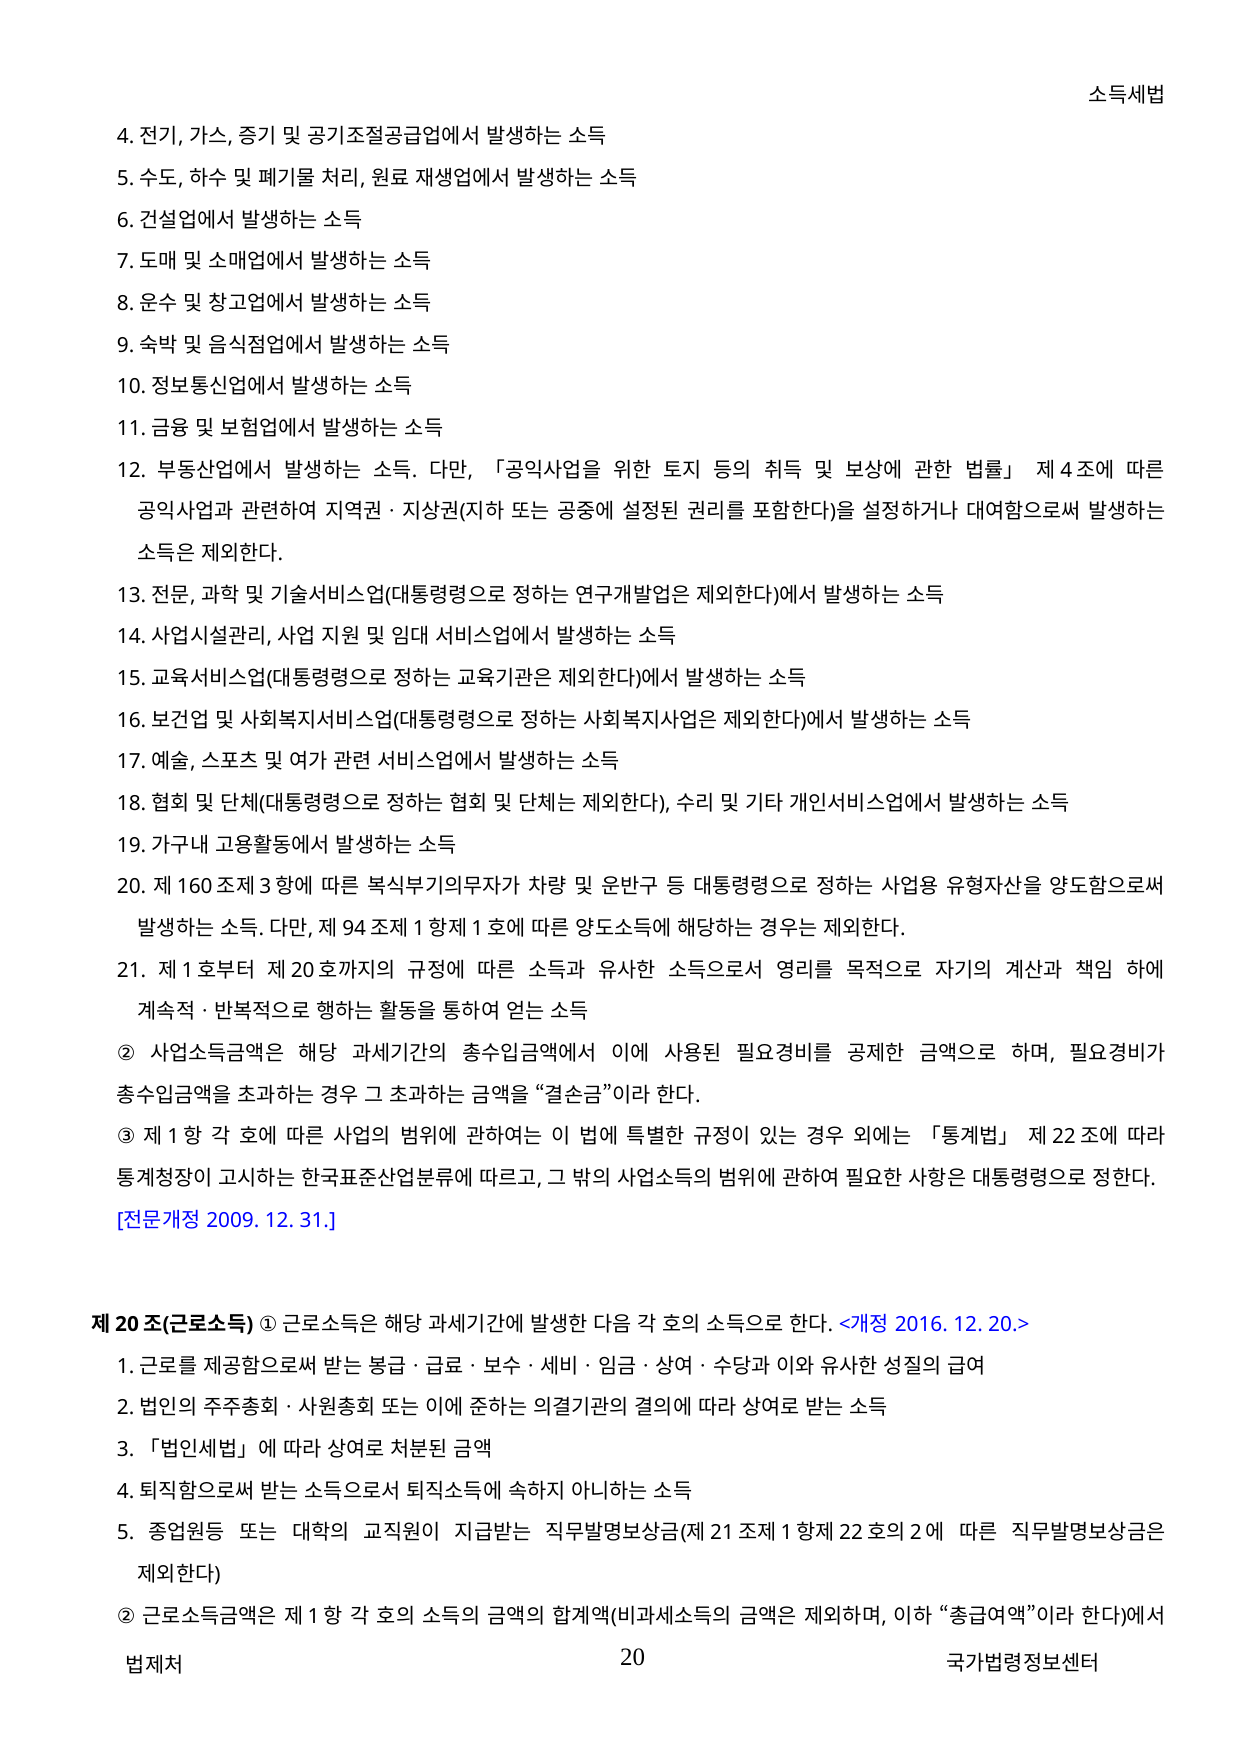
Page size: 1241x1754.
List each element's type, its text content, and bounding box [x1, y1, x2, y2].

text 4. 퇴직함으로써 받는 소득으로서 퇴직소득에 속하지 아니하는 소득 [117, 1462, 1165, 1504]
text [전문개정 2009. 12. 31.] [117, 1192, 1165, 1233]
text 4. 전기, 가스, 증기 및 공기조절공급업에서 발생하는 소득 [117, 108, 1165, 150]
text 18. 협회 및 단체(대통령령으로 정하는 협회 및 단체는 제외한다), 수리 및 기타 개인서비스업에서 발생하는 소득 [117, 775, 1165, 817]
text ③ 제1항 각 호에 따른 사업의 범위에 관하여는 이 법에 특별한 규정이 있는 경우 외에는 「통계법」 제22조에 따라 통계청장이 고시하는 한국표준산업분류에 따르고, 그 밖의 사업소득의 범위에 관하여 필요한 사항은 대통령령으로 정한다. [117, 1108, 1165, 1192]
text 13. 전문, 과학 및 기술서비스업(대통령령으로 정하는 연구개발업은 제외한다)에서 발생하는 소득 [117, 567, 1165, 608]
text 21. 제1호부터 제20호까지의 규정에 따른 소득과 유사한 소득으로서 영리를 목적으로 자기의 계산과 책임 하에 계속적ㆍ반복적으로 행하는 활동을 통하여 얻는 소득 [117, 942, 1165, 1025]
text 15. 교육서비스업(대통령령으로 정하는 교육기관은 제외한다)에서 발생하는 소득 [117, 650, 1165, 692]
text 16. 보건업 및 사회복지서비스업(대통령령으로 정하는 사회복지사업은 제외한다)에서 발생하는 소득 [117, 692, 1165, 733]
text 12. 부동산업에서 발생하는 소득. 다만, 「공익사업을 위한 토지 등의 취득 및 보상에 관한 법률」 제4조에 따른 공익사업과 관련하여 지역권ㆍ지상권(지하 또는 공중에 설정된 권리를 포함한다)을 설정하거나 대여함으로써 발생하는 소득은 제외한다. [117, 442, 1165, 567]
text 20. 제160조제3항에 따른 복식부기의무자가 차량 및 운반구 등 대통령령으로 정하는 사업용 유형자산을 양도함으로써 발생하는 소득. 다만, 제94조제1항제1호에 따른 양도소득에 해당하는 경우는 제외한다. [117, 858, 1165, 942]
text 6. 건설업에서 발생하는 소득 [117, 192, 1165, 233]
text 7. 도매 및 소매업에서 발생하는 소득 [117, 233, 1165, 275]
text ② 사업소득금액은 해당 과세기간의 총수입금액에서 이에 사용된 필요경비를 공제한 금액으로 하며, 필요경비가 총수입금액을 초과하는 경우 그 초과하는 금액을 “결손금”이라 한다. [117, 1025, 1165, 1108]
text 1. 근로를 제공함으로써 받는 봉급ㆍ급료ㆍ보수ㆍ세비ㆍ임금ㆍ상여ㆍ수당과 이와 유사한 성질의 급여 [117, 1337, 1165, 1379]
text 5. 종업원등 또는 대학의 교직원이 지급받는 직무발명보상금(제21조제1항제22호의2에 따른 직무발명보상금은 제외한다) [117, 1504, 1165, 1587]
text 3. 「법인세법」에 따라 상여로 처분된 금액 [117, 1421, 1165, 1462]
text 17. 예술, 스포츠 및 여가 관련 서비스업에서 발생하는 소득 [117, 733, 1165, 775]
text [117, 1587, 1165, 1629]
text 9. 숙박 및 음식점업에서 발생하는 소득 [117, 317, 1165, 358]
text 19. 가구내 고용활동에서 발생하는 소득 [117, 817, 1165, 858]
text 8. 운수 및 창고업에서 발생하는 소득 [117, 275, 1165, 317]
text 제20조(근로소득) ① 근로소득은 해당 과세기간에 발생한 다음 각 호의 소득으로 한다. <개정 2016. 12. 20.> [92, 1296, 1165, 1337]
text 2. 법인의 주주총회ㆍ사원총회 또는 이에 준하는 의결기관의 결의에 따라 상여로 받는 소득 [117, 1379, 1165, 1421]
text 14. 사업시설관리, 사업 지원 및 임대 서비스업에서 발생하는 소득 [117, 608, 1165, 650]
text 5. 수도, 하수 및 폐기물 처리, 원료 재생업에서 발생하는 소득 [117, 150, 1165, 192]
text 10. 정보통신업에서 발생하는 소득 [117, 358, 1165, 400]
text 11. 금융 및 보험업에서 발생하는 소득 [117, 400, 1165, 442]
